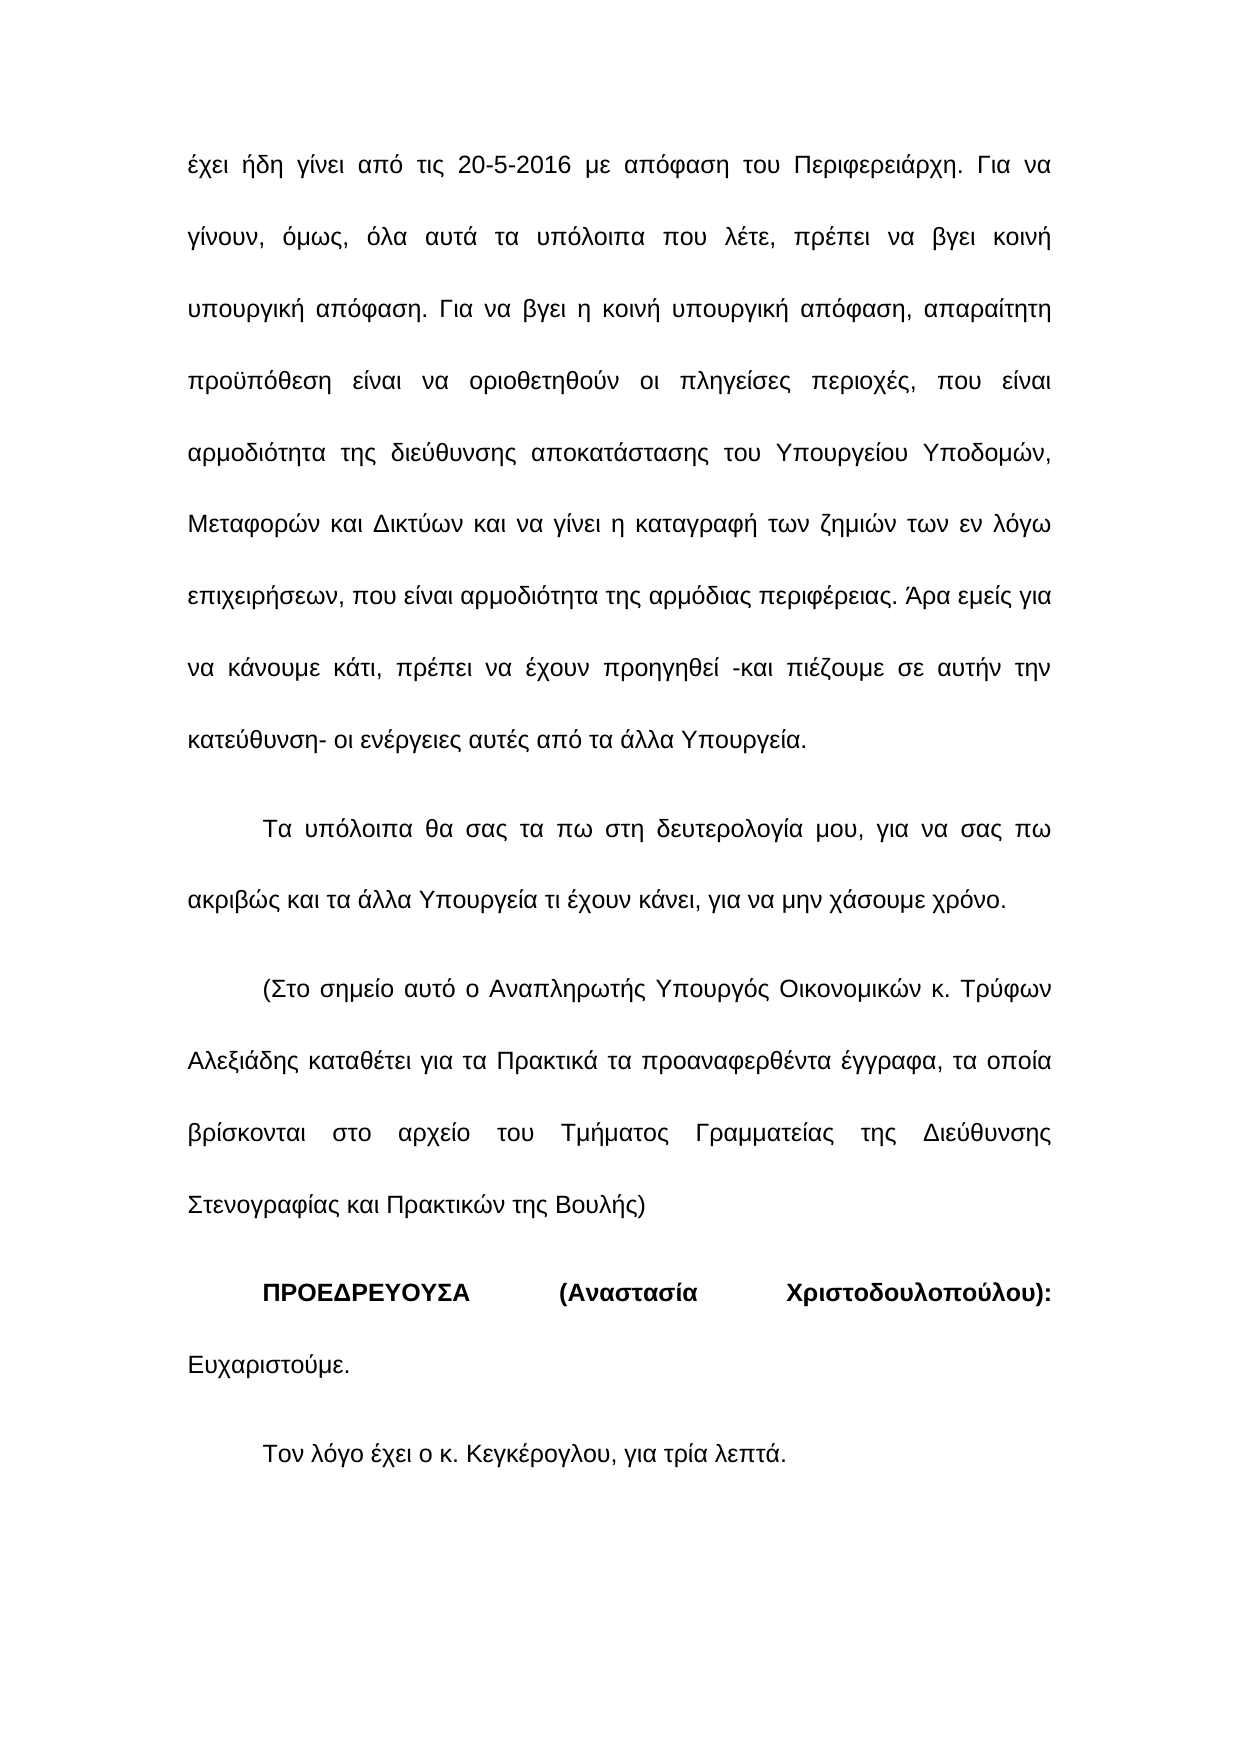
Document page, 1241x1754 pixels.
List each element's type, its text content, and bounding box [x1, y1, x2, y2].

text (Στο σημείο αυτό ο Αναπληρωτής Υπουργός Οικονομικών κ. Τρύφων Αλεξιάδης καταθέτει για τα Πρακτικά τα προαναφερθέντα έγγραφα, τα οποία βρίσκονται στο αρχείο του Τμήματος Γραμματείας της Διεύθυνσης Στενογραφίας και Πρακτικών της Βουλής) [187, 974, 1053, 1218]
text Τα υπόλοιπα θα σας τα πω στη δευτερολογία μου, για να σας πω ακριβώς και τα άλλα Υπουργεία τι έχουν κάνει, για να μην χάσουμε χρόνο. [187, 813, 1053, 914]
text Τον λόγο έχει ο κ. Κεγκέρογλου, για τρία λεπτά. [187, 1438, 1053, 1467]
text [187, 150, 1053, 754]
text ΠΡΟΕΔΡΕΥΟΥΣΑ (Αναστασία Χριστοδουλοπούλου): Ευχαριστούμε. [187, 1278, 1053, 1379]
